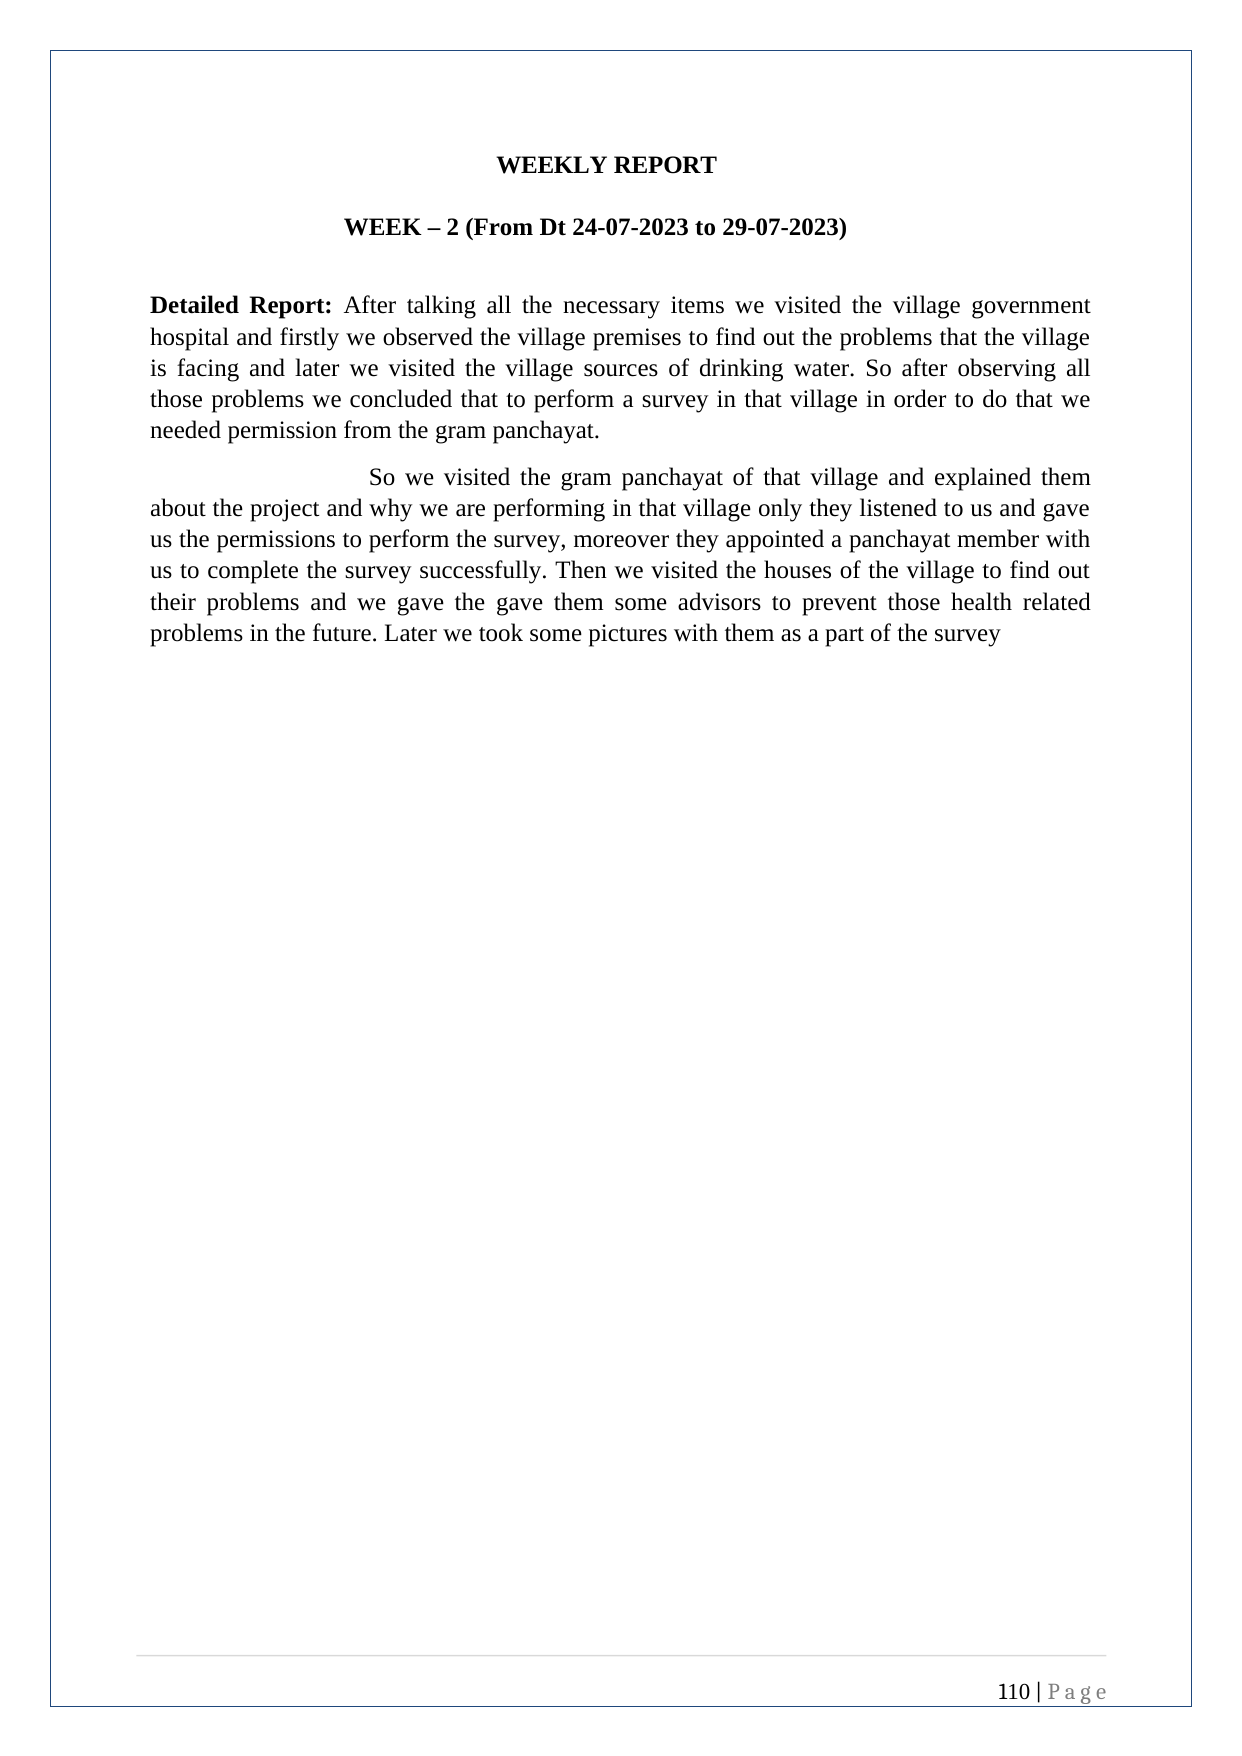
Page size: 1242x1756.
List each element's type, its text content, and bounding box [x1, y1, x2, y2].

text WEEKLY REPORT [251, 150, 962, 178]
text So we visited the gram panchayat of that village and explained them about the project and why we are performing in that village only they listened to us and gave us the permissions to perform the survey, moreover they appointed a panchayat member with us to complete the survey successfully. Then we visited the houses of the village to find out their problems and we gave the gave them some advisors to prevent those health related problems in the future. Later we took some pictures with them as a part of the survey [150, 462, 1092, 646]
text Detailed Report: After talking all the necessary items we visited the village government hospital and firstly we observed the village premises to find out the problems that the village is facing and later we visited the village sources of drinking water. So after observing all those problems we concluded that to perform a survey in that village in order to do that we needed permission from the gram panchayat. [150, 291, 1092, 443]
subtitle WEEK – 2 (From Dt 24-07-2023 to 29-07-2023) [229, 212, 962, 241]
